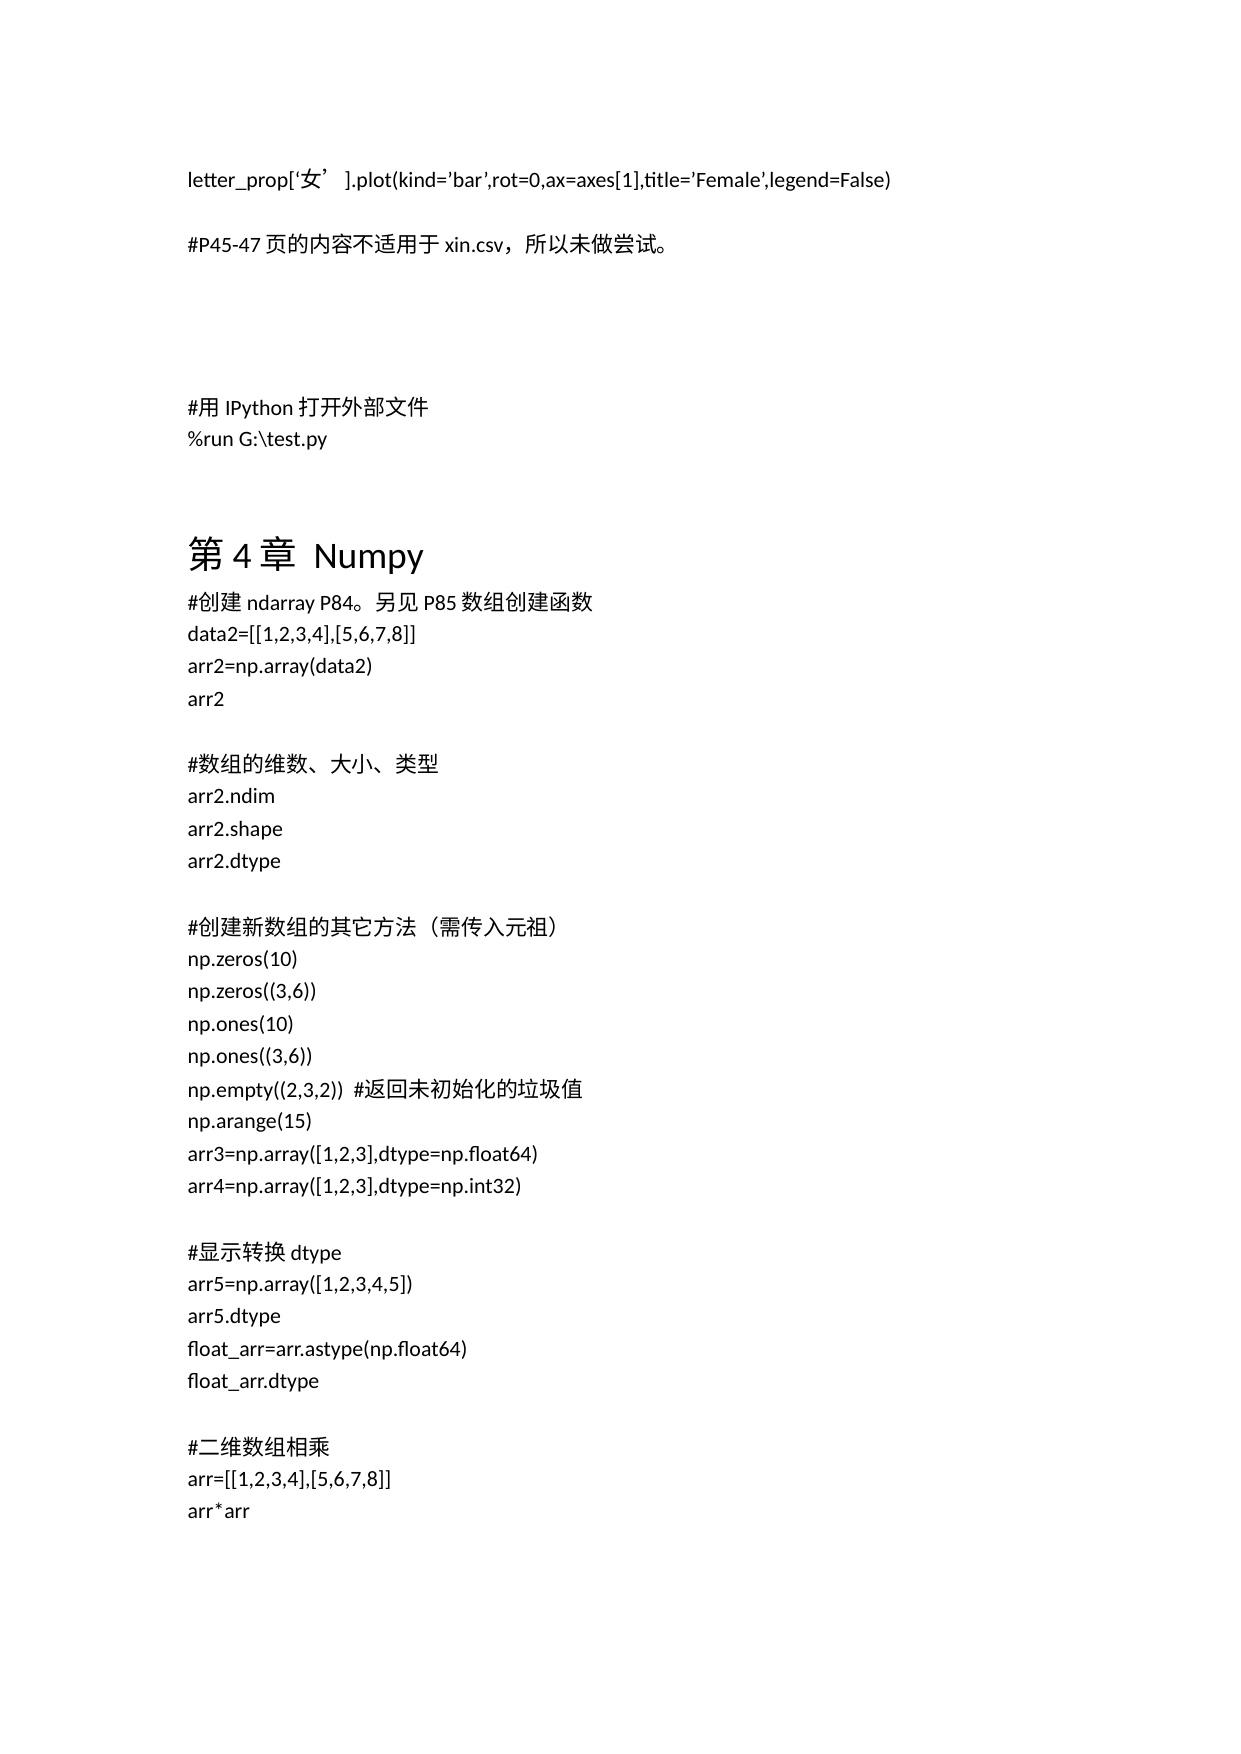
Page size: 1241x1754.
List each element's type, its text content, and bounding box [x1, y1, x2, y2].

text float_arr=arr.astype(np.float64) [187, 1332, 1053, 1364]
text arr2 [187, 682, 1053, 714]
text #创建ndarray P84。另见P85 数组创建函数 [187, 584, 1053, 617]
text data2=[[1,2,3,4],[5,6,7,8]] [187, 617, 1053, 649]
text #P45-47页的内容不适用于xin.csv，所以未做尝试。 [187, 227, 1053, 259]
text arr4=np.array([1,2,3],dtype=np.int32) [187, 1169, 1053, 1202]
text #创建新数组的其它方法（需传入元祖） [187, 909, 1053, 942]
text letter_prop[‘女’].plot(kind=’bar’,rot=0,ax=axes[1],title=’Female’,legend=False) [187, 162, 1053, 194]
text #数组的维数、大小、类型 [187, 747, 1053, 779]
text arr=[[1,2,3,4],[5,6,7,8]] [187, 1462, 1053, 1494]
text 第4章 Numpy [187, 519, 1053, 584]
text np.ones((3,6)) [187, 1039, 1053, 1072]
text arr5.dtype [187, 1299, 1053, 1332]
text np.ones(10) [187, 1007, 1053, 1039]
text arr2=np.array(data2) [187, 649, 1053, 682]
text float_arr.dtype [187, 1364, 1053, 1397]
text arr2.shape [187, 812, 1053, 844]
text #二维数组相乘 [187, 1429, 1053, 1462]
text #用IPython打开外部文件 [187, 389, 1053, 422]
text np.zeros(10) [187, 942, 1053, 974]
text #显示转换dtype [187, 1234, 1053, 1267]
text arr5=np.array([1,2,3,4,5]) [187, 1267, 1053, 1299]
text arr2.ndim [187, 779, 1053, 812]
text arr2.dtype [187, 844, 1053, 877]
text %run G:\test.py [187, 422, 1053, 454]
text np.arange(15) [187, 1104, 1053, 1137]
text np.empty((2,3,2)) #返回未初始化的垃圾值 [187, 1072, 1053, 1104]
text np.zeros((3,6)) [187, 974, 1053, 1007]
text arr3=np.array([1,2,3],dtype=np.float64) [187, 1137, 1053, 1169]
text arr*arr [187, 1494, 1053, 1527]
